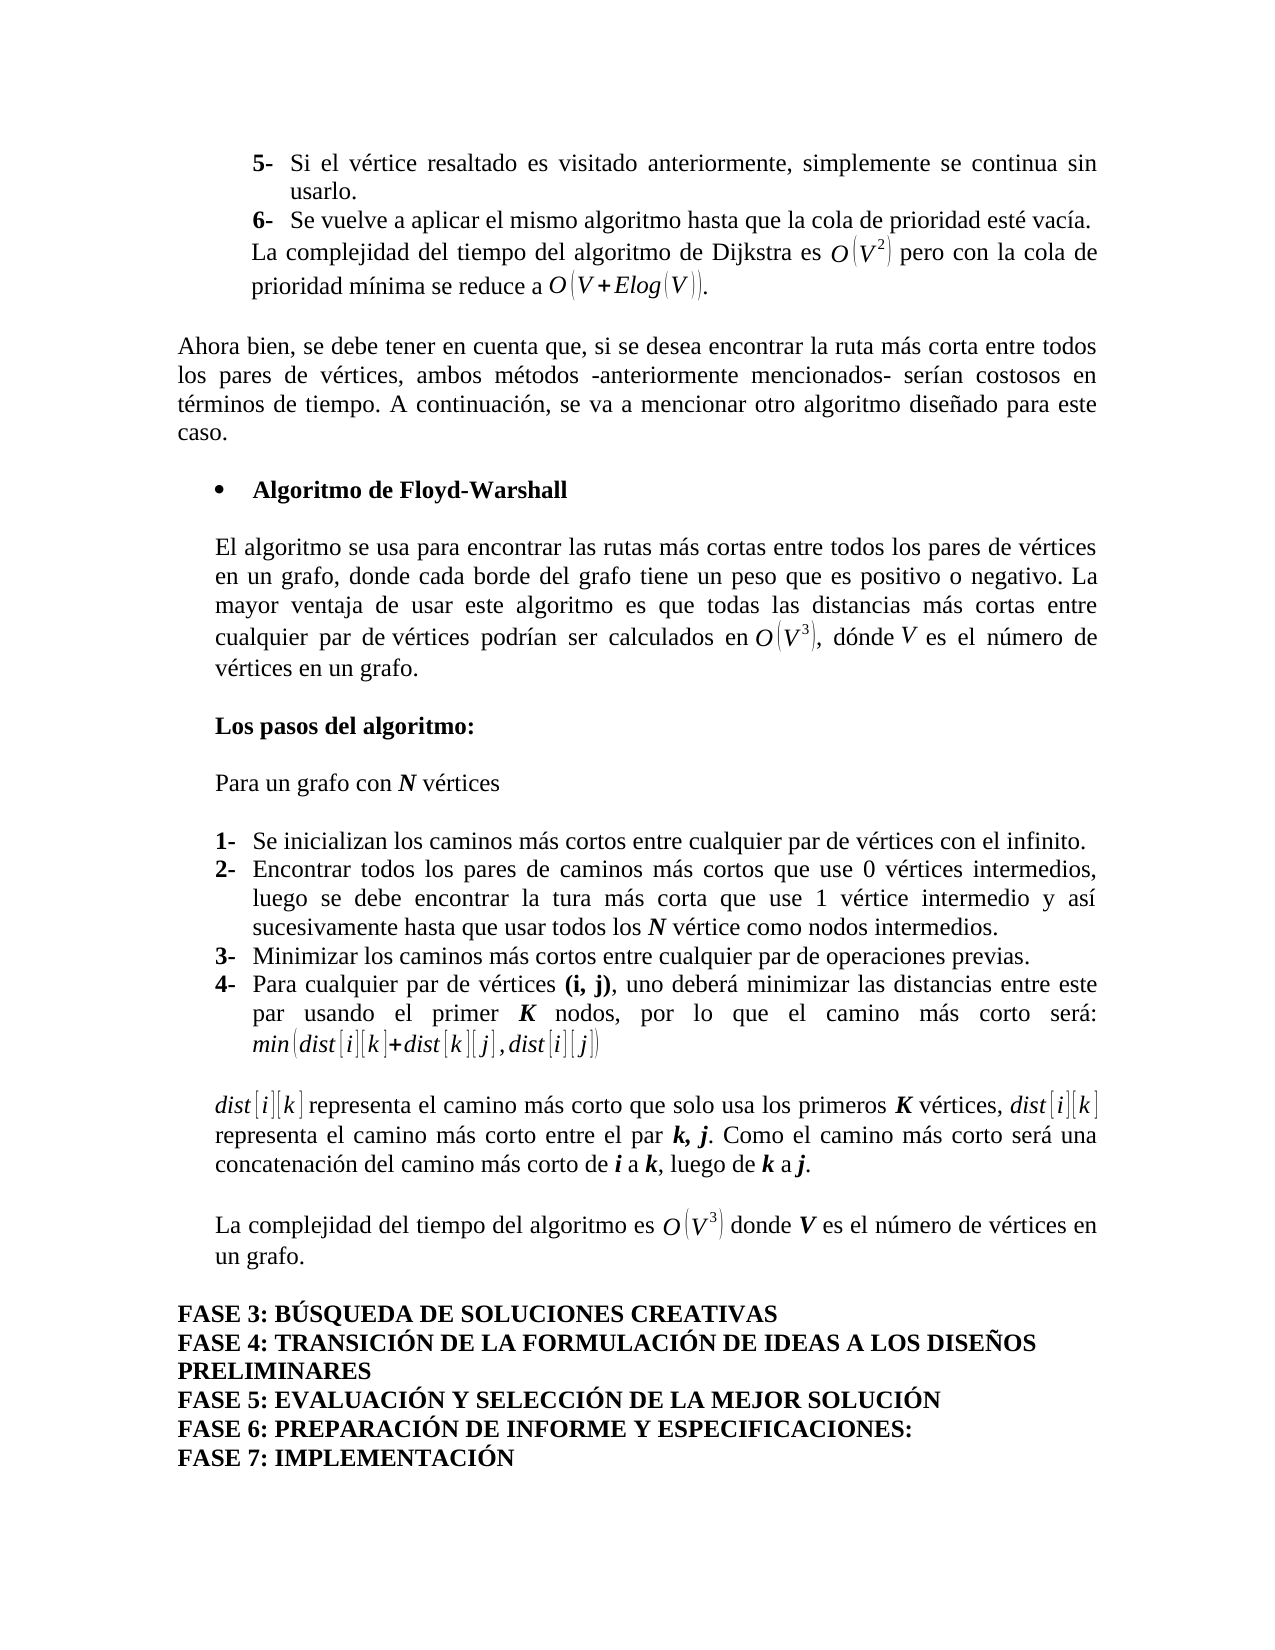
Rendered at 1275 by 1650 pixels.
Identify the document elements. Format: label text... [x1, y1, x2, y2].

text Los pasos del algoritmo: [215, 711, 1098, 739]
text FASE 5: EVALUACIÓN Y SELECCIÓN DE LA MEJOR SOLUCIÓN [177, 1385, 1098, 1414]
text La complejidad del tiempo del algoritmo de Dijkstra es pero con la cola de prioridad mínima se reduce a . [251, 234, 1098, 302]
text Para un grafo con N vértices [215, 768, 1098, 797]
list Algoritmo de Floyd-Warshall [215, 475, 1098, 504]
list Minimizar los caminos más cortos entre cualquier par de operaciones previas. [215, 941, 1098, 969]
list Para cualquier par de vértices (i, j), uno deberá minimizar las distancias entre este par usando el primer K nodos, por lo que el camino más corto será: [215, 969, 1098, 1061]
text Ahora bien, se debe tener en cuenta que, si se desea encontrar la ruta más corta entre todos los pares de vértices, ambos métodos -anteriormente mencionados- serían costosos en términos de tiempo. A continuación, se va a mencionar otro algoritmo diseñado para este caso. [177, 331, 1098, 446]
text El algoritmo se usa para encontrar las rutas más cortas entre todos los pares de vértices en un grafo, donde cada borde del grafo tiene un peso que es positivo o negativo. La mayor ventaja de usar este algoritmo es que todas las distancias más cortas entre cualquier par de vértices podrían ser calculados en , dónde es el número de vértices en un grafo. [215, 532, 1098, 682]
list Se vuelve a aplicar el mismo algoritmo hasta que la cola de prioridad esté vacía. [252, 205, 1098, 234]
text FASE 6: PREPARACIÓN DE INFORME Y ESPECIFICACIONES: [177, 1414, 1098, 1443]
text FASE 3: BÚSQUEDA DE SOLUCIONES CREATIVAS [177, 1299, 1098, 1328]
list Se inicializan los caminos más cortos entre cualquier par de vértices con el infinito. [215, 826, 1098, 854]
list Si el vértice resaltado es visitado anteriormente, simplemente se continua sin usarlo. [252, 148, 1098, 205]
text La complejidad del tiempo del algoritmo es donde V es el número de vértices en un grafo. [215, 1207, 1098, 1270]
text FASE 4: TRANSICIÓN DE LA FORMULACIÓN DE IDEAS A LOS DISEÑOS PRELIMINARES [177, 1328, 1098, 1385]
text FASE 7: IMPLEMENTACIÓN [177, 1443, 1098, 1471]
text representa el camino más corto que solo usa los primeros K vértices, representa el camino más corto entre el par k, j. Como el camino más corto será una concatenación del camino más corto de i a k, luego de k a j. [215, 1089, 1098, 1178]
list Encontrar todos los pares de caminos más cortos que use 0 vértices intermedios, luego se debe encontrar la tura más corta que use 1 vértice intermedio y así sucesivamente hasta que usar todos los N vértice como nodos intermedios. [215, 854, 1098, 941]
